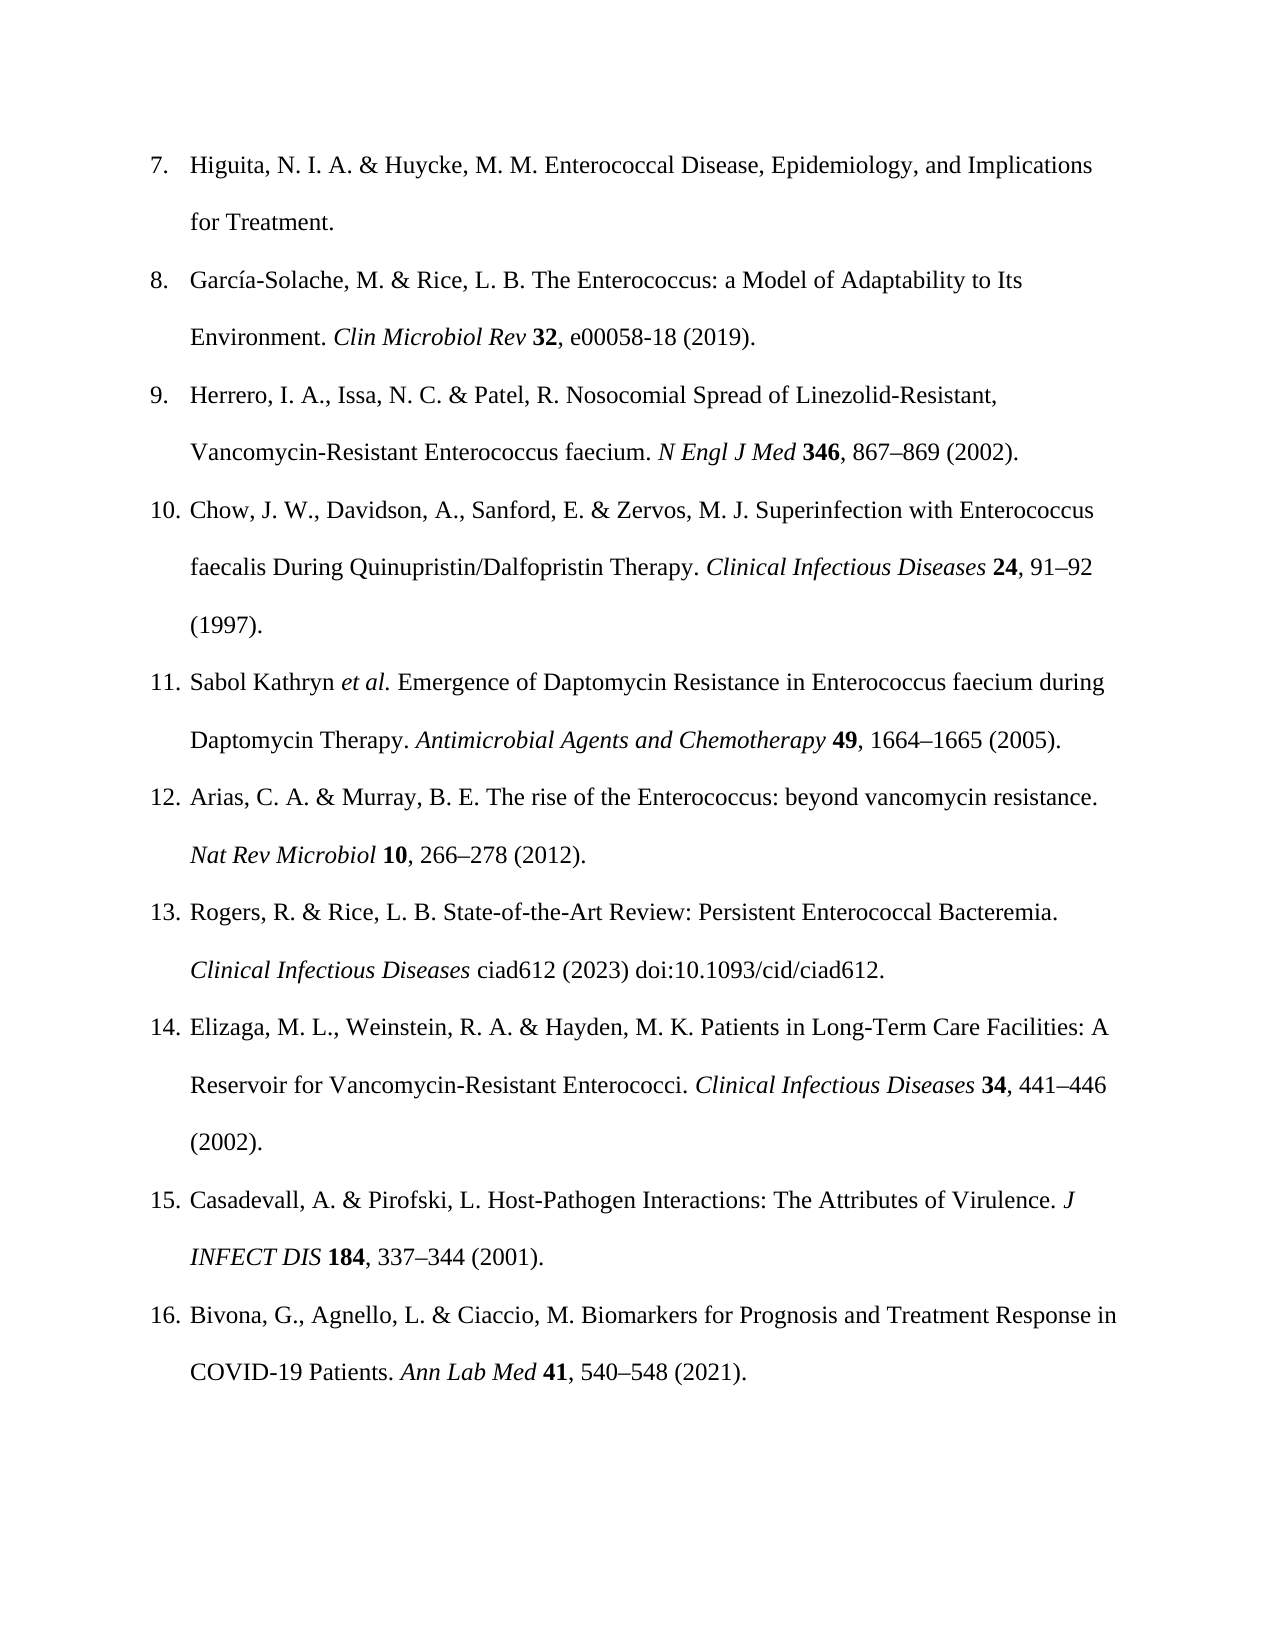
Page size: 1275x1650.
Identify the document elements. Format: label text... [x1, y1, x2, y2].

text 7. Higuita, N. I. A. & Huycke, M. M. Enterococcal Disease, Epidemiology, and Implications for Treatment. [150, 150, 1125, 236]
text 16. Bivona, G., Agnello, L. & Ciaccio, M. Biomarkers for Prognosis and Treatment Response in COVID-19 Patients. Ann Lab Med 41, 540–548 (2021). [150, 1300, 1125, 1386]
text 12. Arias, C. A. & Murray, B. E. The rise of the Enterococcus: beyond vancomycin resistance. Nat Rev Microbiol 10, 266–278 (2012). [150, 782, 1125, 869]
text 8. García-Solache, M. & Rice, L. B. The Enterococcus: a Model of Adaptability to Its Environment. Clin Microbiol Rev 32, e00058-18 (2019). [150, 265, 1125, 351]
text 10. Chow, J. W., Davidson, A., Sanford, E. & Zervos, M. J. Superinfection with Enterococcus faecalis During Quinupristin/Dalfopristin Therapy. Clinical Infectious Diseases 24, 91–92 (1997). [150, 495, 1125, 639]
text 9. Herrero, I. A., Issa, N. C. & Patel, R. Nosocomial Spread of Linezolid-Resistant, Vancomycin-Resistant Enterococcus faecium. N Engl J Med 346, 867–869 (2002). [150, 380, 1125, 466]
text 14. Elizaga, M. L., Weinstein, R. A. & Hayden, M. K. Patients in Long-Term Care Facilities: A Reservoir for Vancomycin-Resistant Enterococci. Clinical Infectious Diseases 34, 441–446 (2002). [150, 1012, 1125, 1156]
text 11. Sabol Kathryn et al. Emergence of Daptomycin Resistance in Enterococcus faecium during Daptomycin Therapy. Antimicrobial Agents and Chemotherapy 49, 1664–1665 (2005). [150, 667, 1125, 754]
text 15. Casadevall, A. & Pirofski, L. Host‐Pathogen Interactions: The Attributes of Virulence. J INFECT DIS 184, 337–344 (2001). [150, 1185, 1125, 1271]
text 13. Rogers, R. & Rice, L. B. State-of-the-Art Review: Persistent Enterococcal Bacteremia. Clinical Infectious Diseases ciad612 (2023) doi:10.1093/cid/ciad612. [150, 897, 1125, 984]
